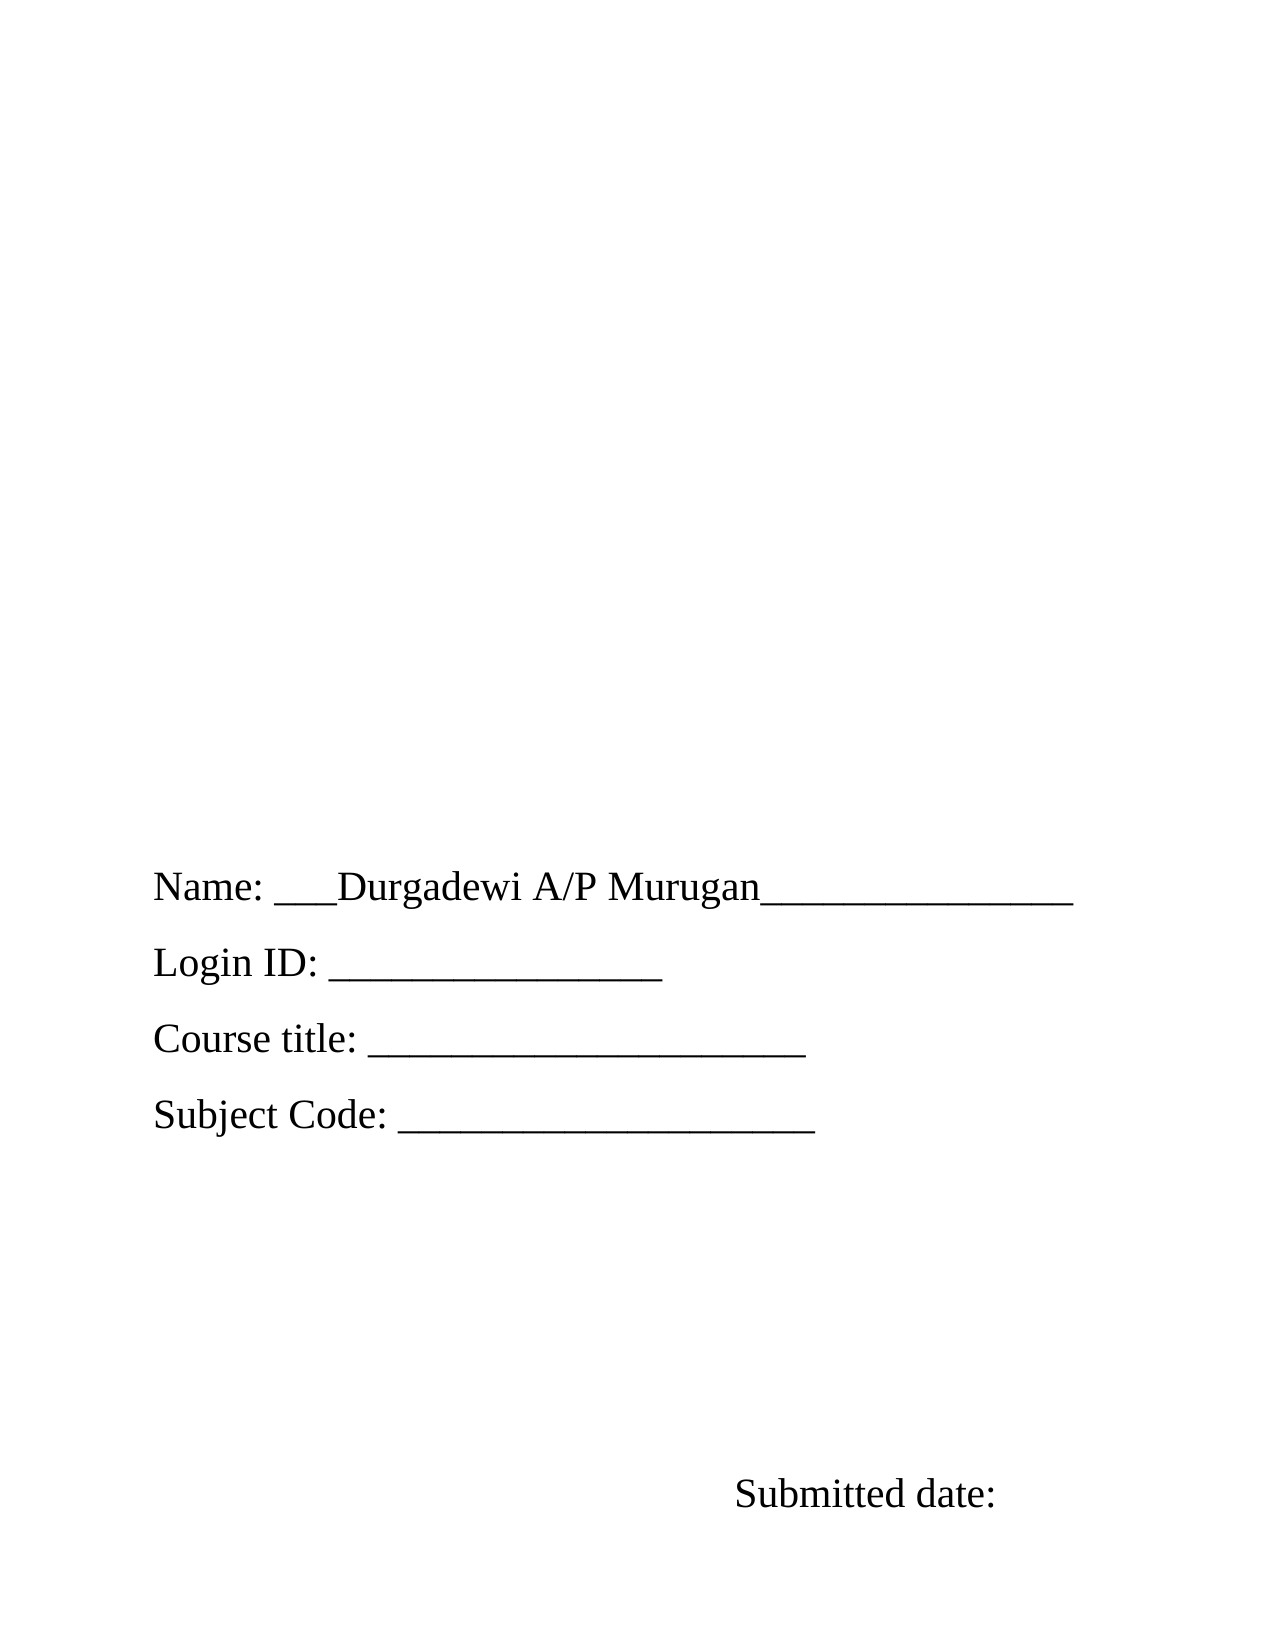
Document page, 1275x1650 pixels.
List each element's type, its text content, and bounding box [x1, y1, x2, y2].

text Name: ___Durgadewi A/P Murugan_______________ [59, 861, 1196, 909]
text Login ID: ________________ [59, 937, 1196, 985]
text Course title: _____________________ [59, 1013, 1196, 1061]
text Submitted date: [659, 1469, 1196, 1517]
text Subject Code: ____________________ [59, 1089, 1196, 1137]
